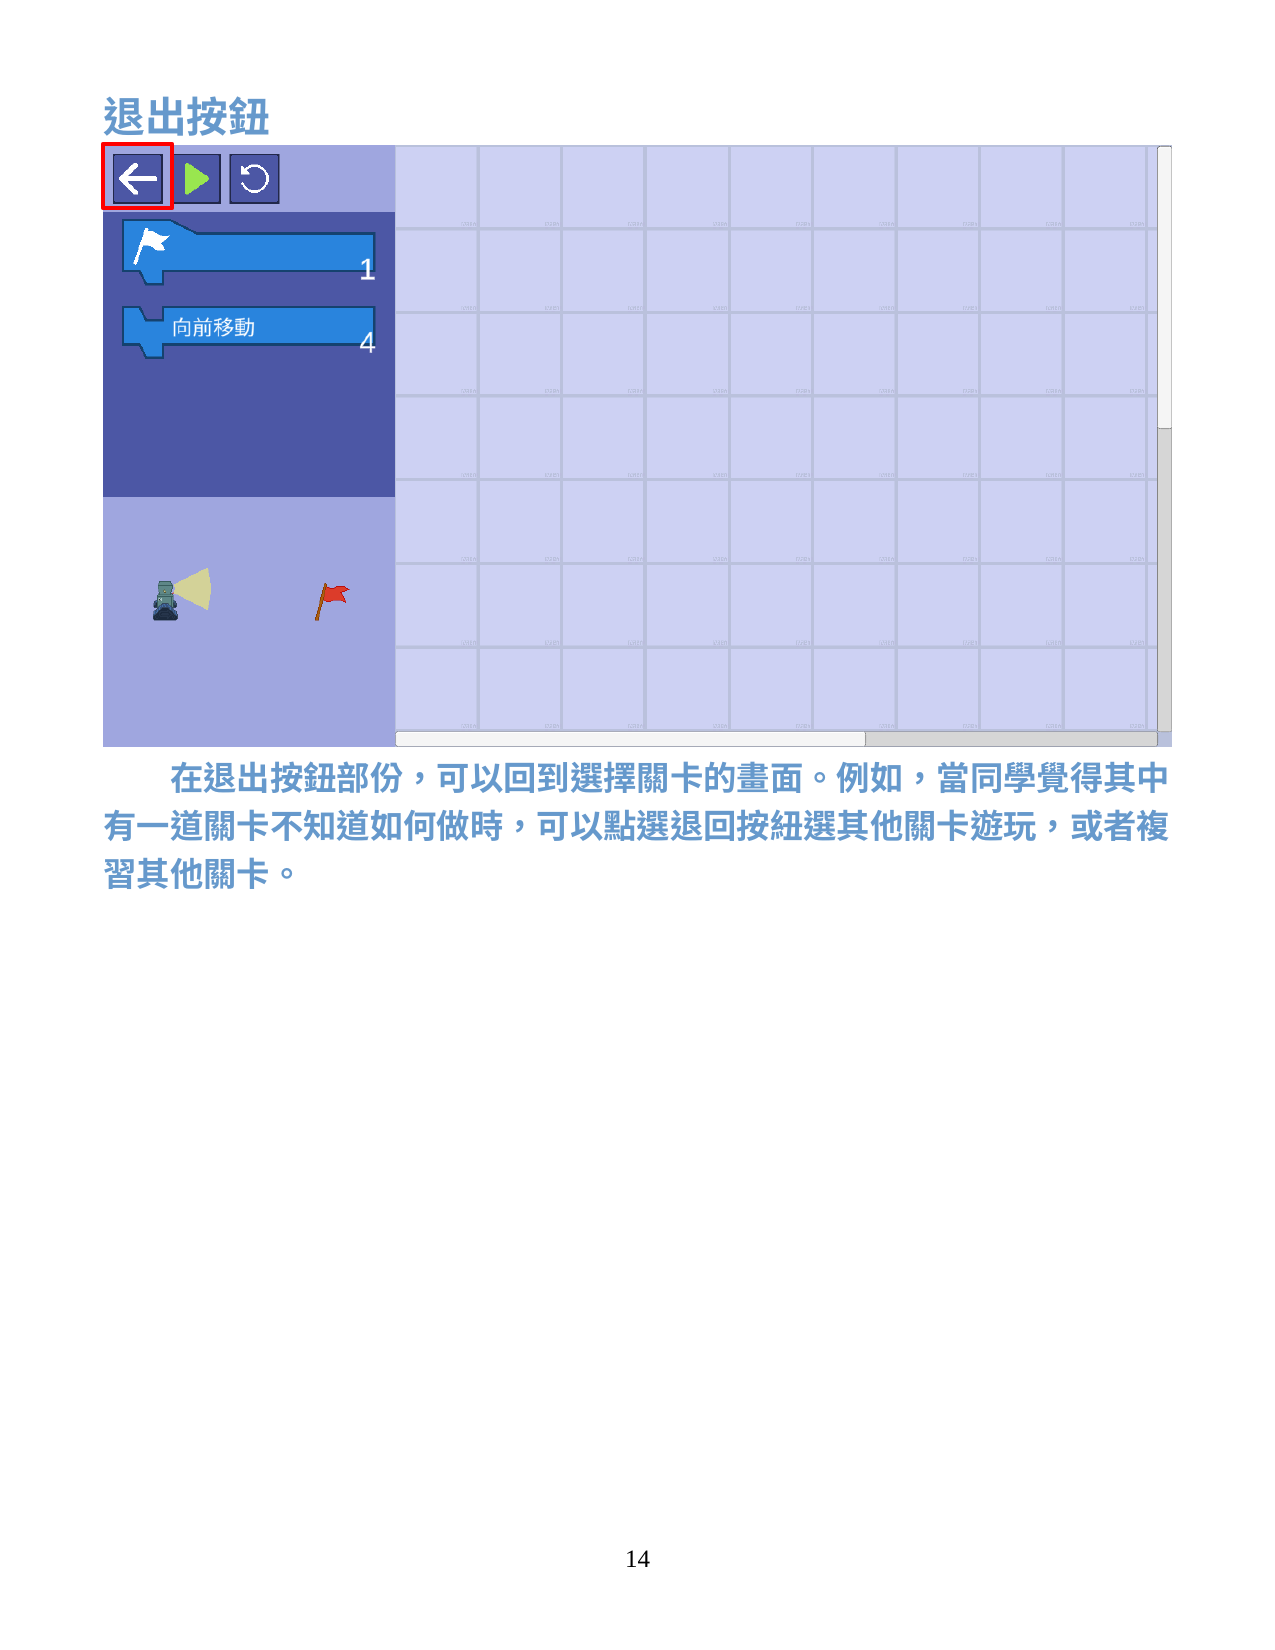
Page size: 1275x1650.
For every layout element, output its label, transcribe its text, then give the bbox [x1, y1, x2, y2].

text 退出按鈕 [103, 84, 1172, 144]
picture [105, 146, 170, 206]
picture [103, 144, 1172, 747]
list 在退出按鈕部份，可以回到選擇關卡的畫面。例如，當同學覺得其中有一道關卡不知道如何做時，可以點選退回按紐選其他關卡遊玩，或者複習其他關卡。 [103, 751, 1172, 896]
